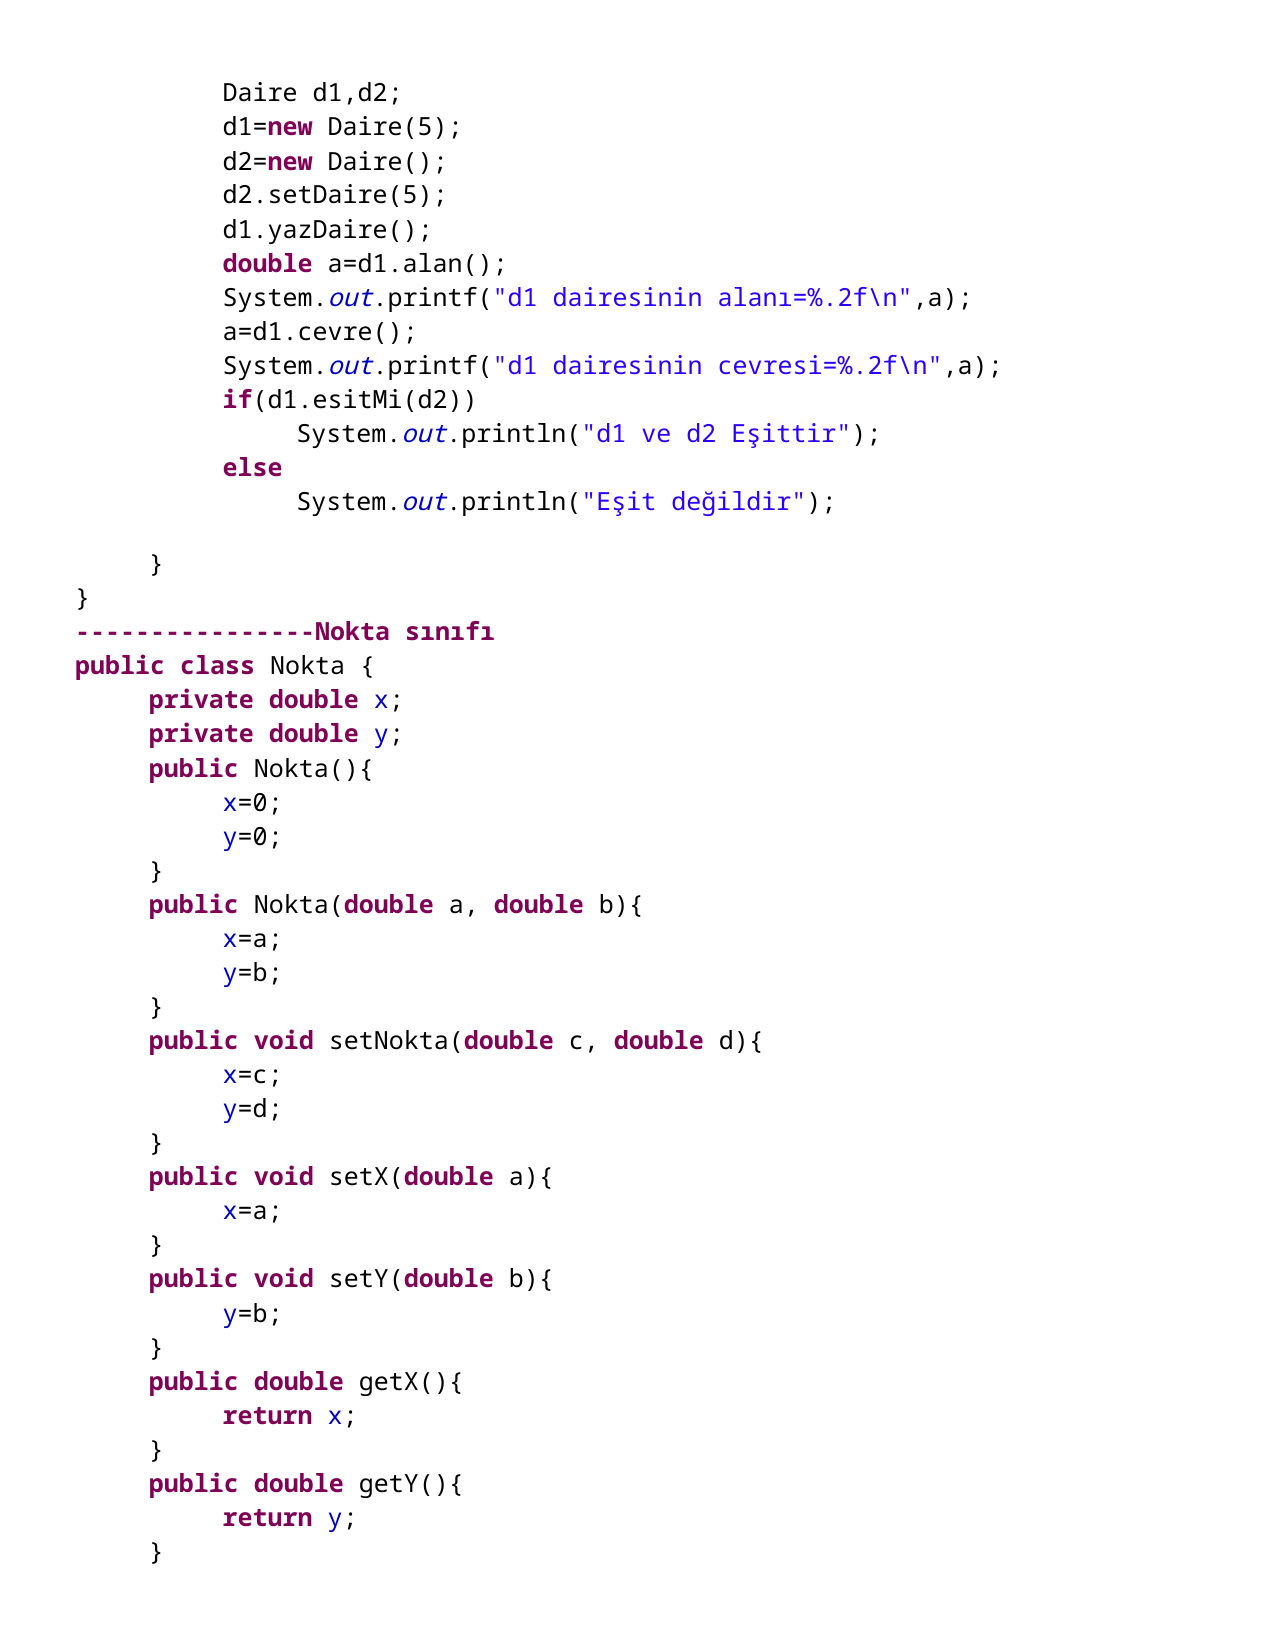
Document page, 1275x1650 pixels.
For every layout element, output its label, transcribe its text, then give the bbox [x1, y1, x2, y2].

text y=0; [75, 818, 1200, 852]
text ----------------Nokta sınıfı [75, 614, 1200, 648]
text y=b; [75, 1295, 1200, 1329]
text double a=d1.alan(); [75, 245, 1200, 279]
text y=d; [75, 1091, 1200, 1125]
text x=c; [75, 1057, 1200, 1091]
text public double getX(){ [75, 1363, 1200, 1397]
text public class Nokta { [75, 648, 1200, 682]
text y=b; [75, 954, 1200, 989]
text x=a; [75, 1193, 1200, 1227]
text private double y; [75, 716, 1200, 750]
text public void setY(double b){ [75, 1261, 1200, 1295]
text } [75, 546, 1200, 580]
text } [75, 989, 1200, 1023]
text else [75, 450, 1200, 484]
text } [75, 1329, 1200, 1363]
text System.out.printf("d1 dairesinin alanı=%.2f\n",a); [75, 279, 1200, 313]
text private double x; [75, 682, 1200, 716]
text public Nokta(double a, double b){ [75, 886, 1200, 921]
text } [75, 1534, 1200, 1568]
text System.out.println("d1 ve d2 Eşittir"); [75, 416, 1200, 450]
text System.out.println("Eşit değildir"); [75, 484, 1200, 518]
text } [75, 852, 1200, 886]
text return y; [75, 1499, 1200, 1534]
text } [75, 1227, 1200, 1261]
text x=a; [75, 921, 1200, 954]
text d2.setDaire(5); [75, 177, 1200, 211]
text x=0; [75, 784, 1200, 818]
text d2=new Daire(); [75, 143, 1200, 177]
text return x; [75, 1397, 1200, 1431]
text System.out.printf("d1 dairesinin cevresi=%.2f\n",a); [75, 347, 1200, 382]
text if(d1.esitMi(d2)) [75, 382, 1200, 416]
text a=d1.cevre(); [75, 313, 1200, 347]
text d1.yazDaire(); [75, 211, 1200, 245]
text public void setX(double a){ [75, 1159, 1200, 1193]
text d1=new Daire(5); [75, 109, 1200, 143]
text Daire d1,d2; [75, 75, 1200, 109]
text public Nokta(){ [75, 750, 1200, 784]
text } [75, 1431, 1200, 1466]
text } [75, 1125, 1200, 1159]
text } [75, 580, 1200, 614]
text public double getY(){ [75, 1466, 1200, 1499]
text public void setNokta(double c, double d){ [75, 1023, 1200, 1057]
